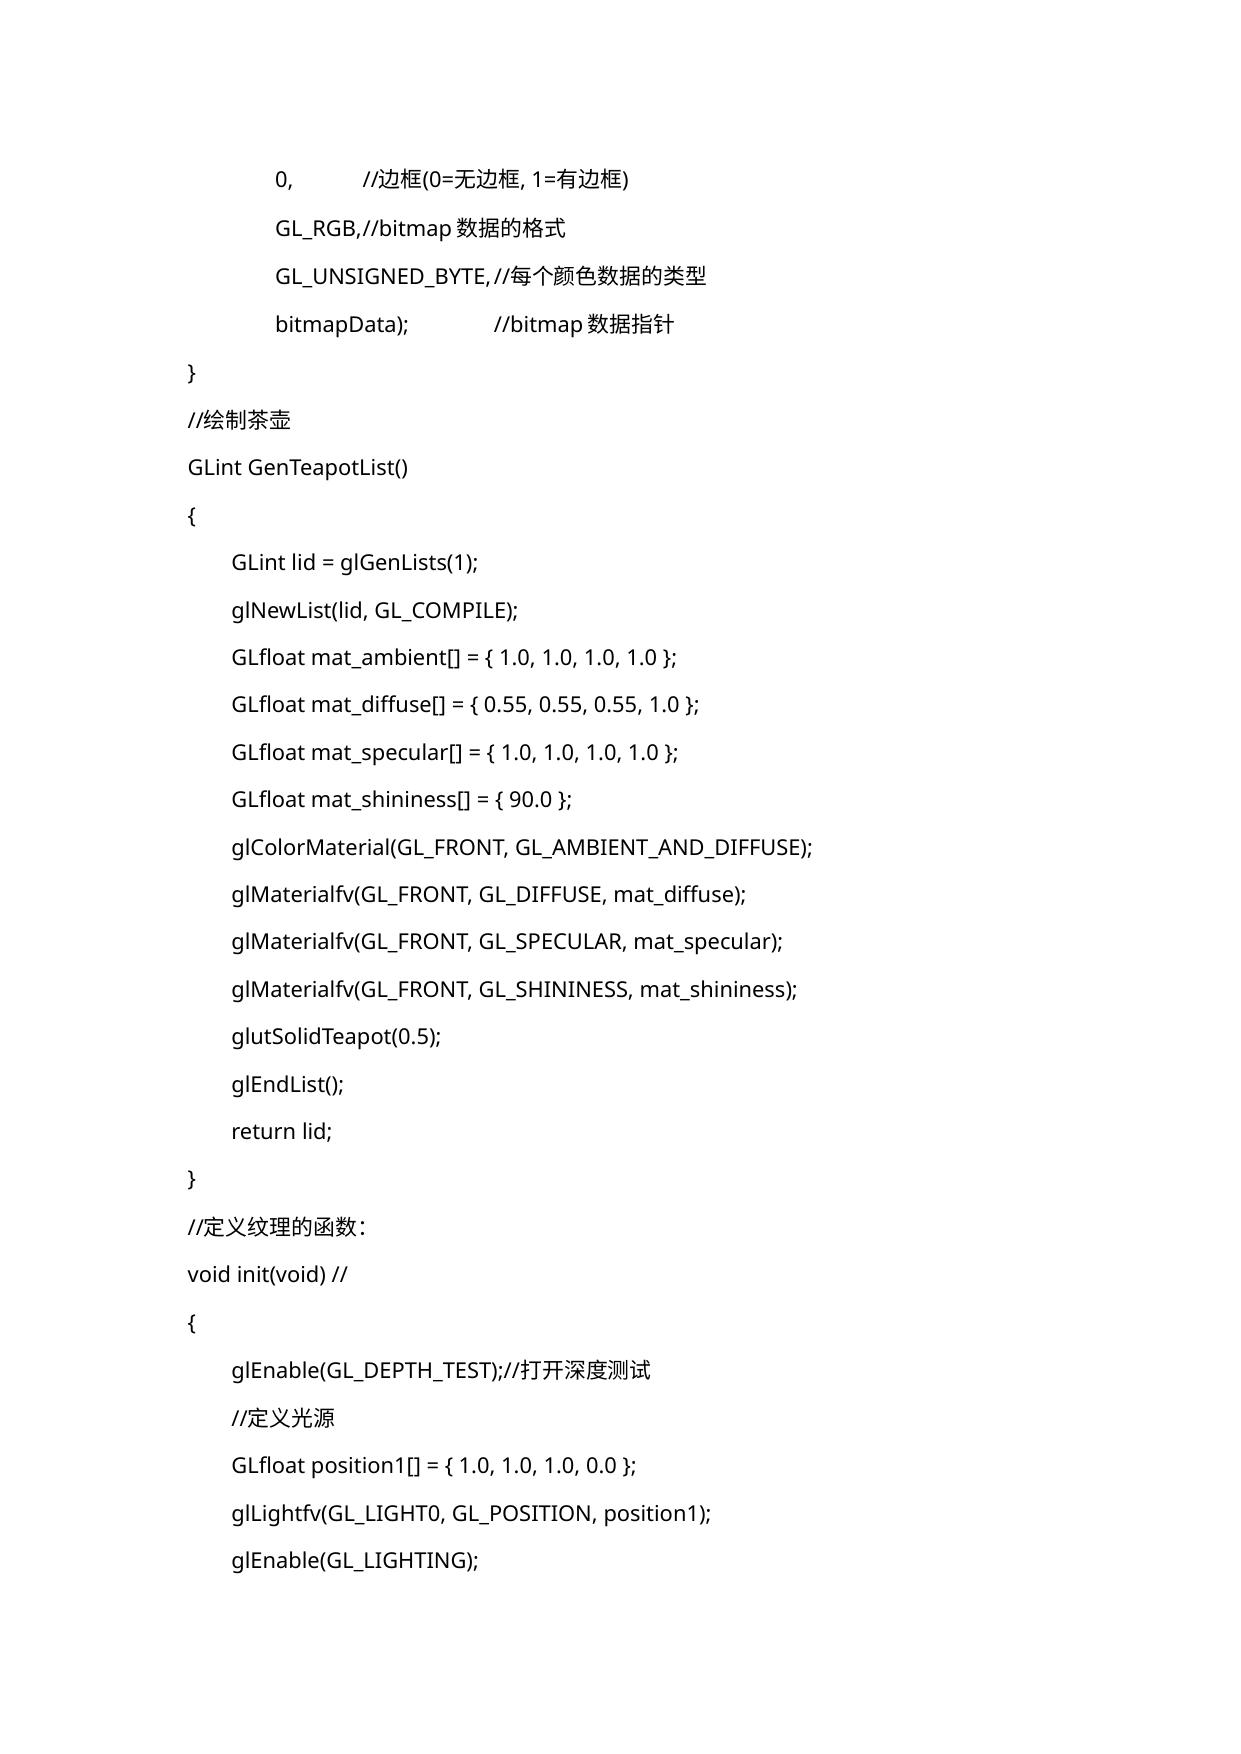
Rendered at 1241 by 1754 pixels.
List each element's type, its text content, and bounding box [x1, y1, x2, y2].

text void init(void) // [187, 1258, 1053, 1290]
text glMaterialfv(GL_FRONT, GL_SPECULAR, mat_specular); [187, 925, 1053, 957]
text glEndList(); [187, 1067, 1053, 1100]
text glNewList(lid, GL_COMPILE); [187, 593, 1053, 626]
text { [187, 498, 1053, 531]
text //定义纹理的函数： [187, 1209, 1053, 1242]
text glColorMaterial(GL_FRONT, GL_AMBIENT_AND_DIFFUSE); [187, 830, 1053, 863]
text 0, //边框(0=无边框, 1=有边框) [187, 162, 1053, 194]
text glEnable(GL_LIGHTING); [187, 1544, 1053, 1576]
text glMaterialfv(GL_FRONT, GL_SHININESS, mat_shininess); [187, 972, 1053, 1005]
text GLfloat mat_diffuse[] = { 0.55, 0.55, 0.55, 1.0 }; [187, 688, 1053, 721]
text GL_UNSIGNED_BYTE, //每个颜色数据的类型 [187, 259, 1053, 291]
text } [187, 1162, 1053, 1194]
text glutSolidTeapot(0.5); [187, 1020, 1053, 1052]
text glEnable(GL_DEPTH_TEST);//打开深度测试 [187, 1352, 1053, 1385]
text bitmapData); //bitmap数据指针 [187, 307, 1053, 339]
text GLfloat mat_specular[] = { 1.0, 1.0, 1.0, 1.0 }; [187, 735, 1053, 768]
text { [187, 1305, 1053, 1338]
text GLint GenTeapotList() [187, 451, 1053, 483]
text glMaterialfv(GL_FRONT, GL_DIFFUSE, mat_diffuse); [187, 878, 1053, 910]
text glLightfv(GL_LIGHT0, GL_POSITION, position1); [187, 1497, 1053, 1529]
text //定义光源 [187, 1401, 1053, 1433]
text return lid; [187, 1114, 1053, 1147]
text GLfloat position1[] = { 1.0, 1.0, 1.0, 0.0 }; [187, 1449, 1053, 1482]
text //绘制茶壶 [187, 403, 1053, 435]
text GLfloat mat_ambient[] = { 1.0, 1.0, 1.0, 1.0 }; [187, 641, 1053, 673]
text GL_RGB, //bitmap数据的格式 [187, 210, 1053, 243]
text } [187, 355, 1053, 388]
text GLint lid = glGenLists(1); [187, 546, 1053, 578]
text GLfloat mat_shininess[] = { 90.0 }; [187, 783, 1053, 815]
